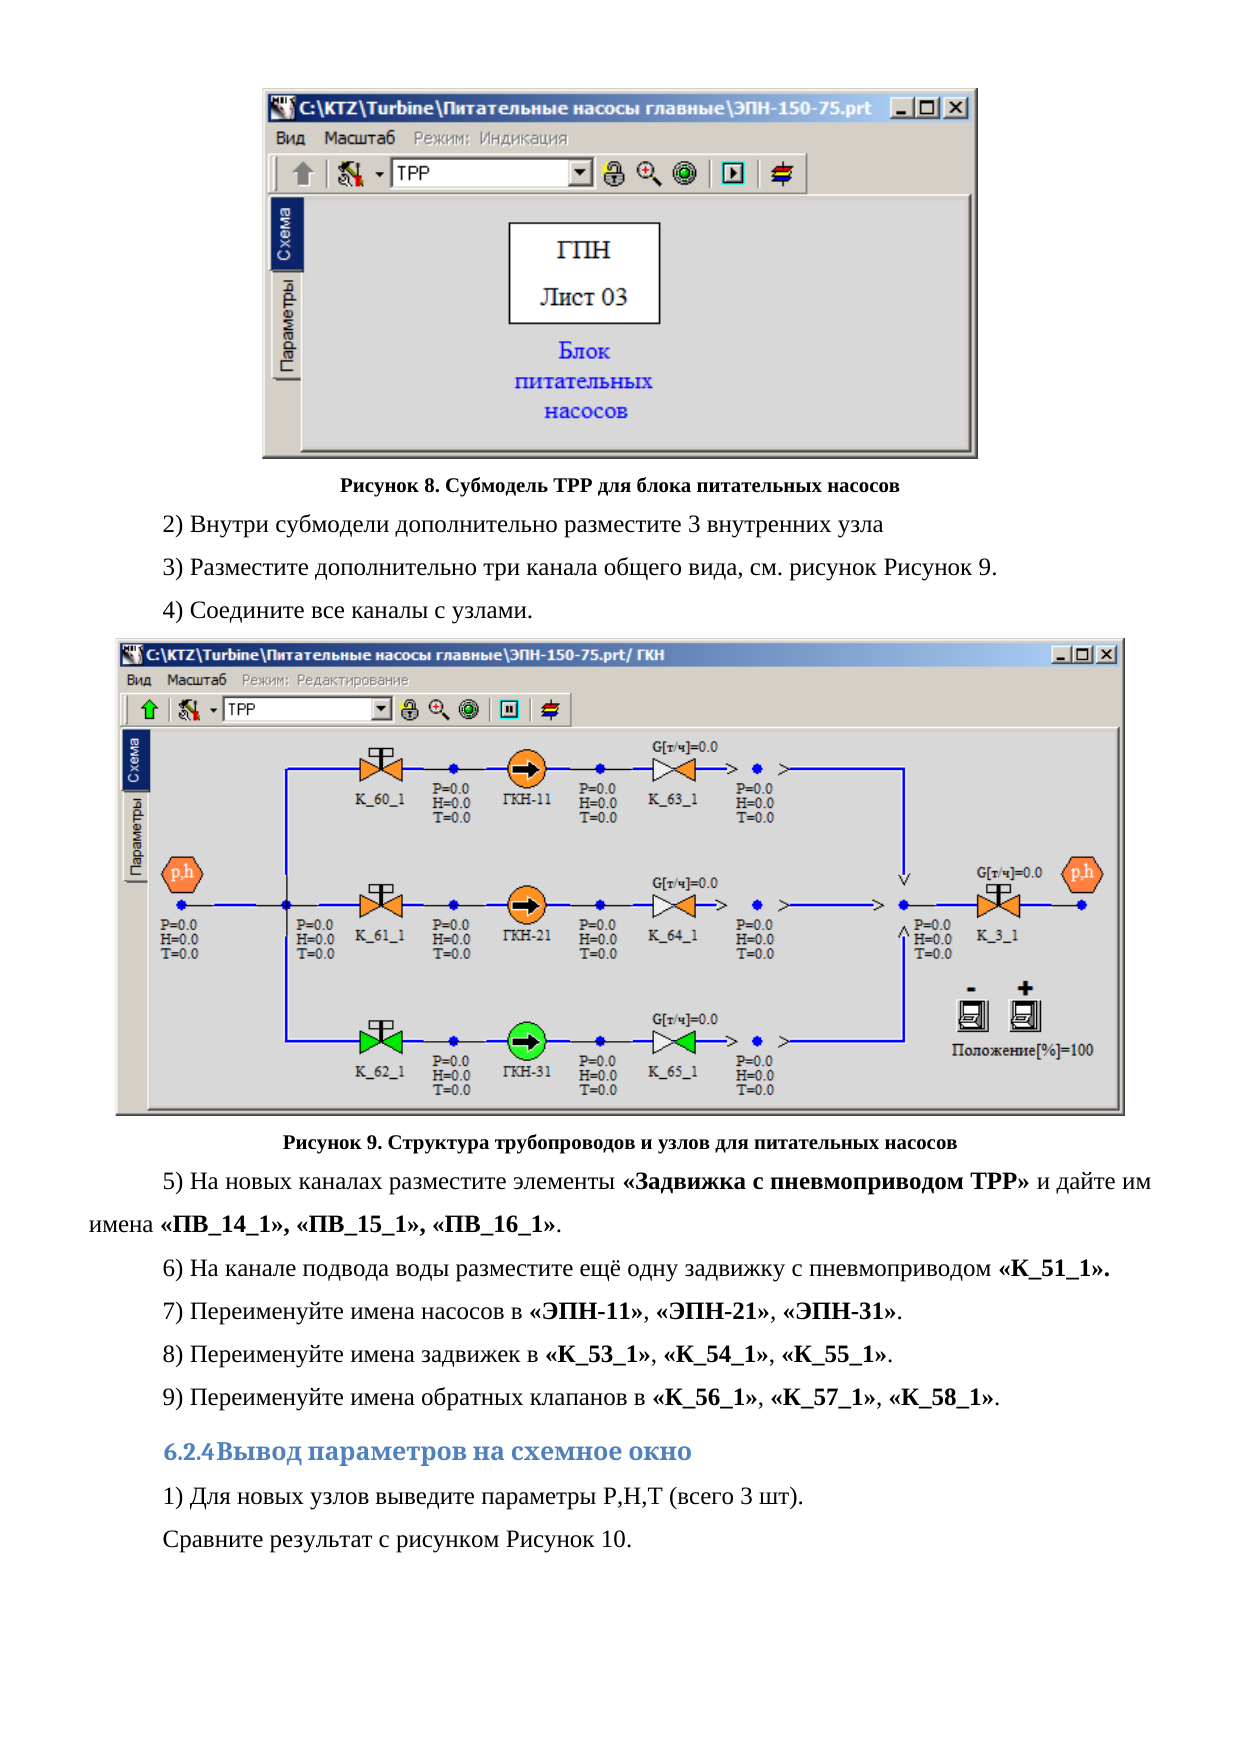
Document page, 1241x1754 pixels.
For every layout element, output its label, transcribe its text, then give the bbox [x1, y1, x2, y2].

picture [115, 638, 1125, 1116]
list Для новых узлов выведите параметры P,H,T (всего 3 шт). [89, 1481, 1152, 1509]
list Соедините все каналы с узлами. [89, 596, 1152, 624]
picture [262, 88, 978, 459]
list Переименуйте имена обратных клапанов в «К_56_1», «К_57_1», «К_58_1». [89, 1382, 1152, 1411]
subtitle Вывод параметров на схемное окно [164, 1438, 1152, 1466]
list Переименуйте имена задвижек в «К_53_1», «К_54_1», «К_55_1». [89, 1339, 1152, 1368]
list Внутри субмодели дополнительно разместите 3 внутренних узла [89, 509, 1152, 538]
list На новых каналах разместите элементы «Задвижка с пневмоприводом ТРР» и дайте им имена «ПВ_14_1», «ПВ_15_1», «ПВ_16_1». [89, 1166, 1152, 1238]
list На канале подвода воды разместите ещё одну задвижку с пневмоприводом «К_51_1». [89, 1253, 1152, 1281]
list Переименуйте имена насосов в «ЭПН-11», «ЭПН-21», «ЭПН-31». [89, 1296, 1152, 1324]
